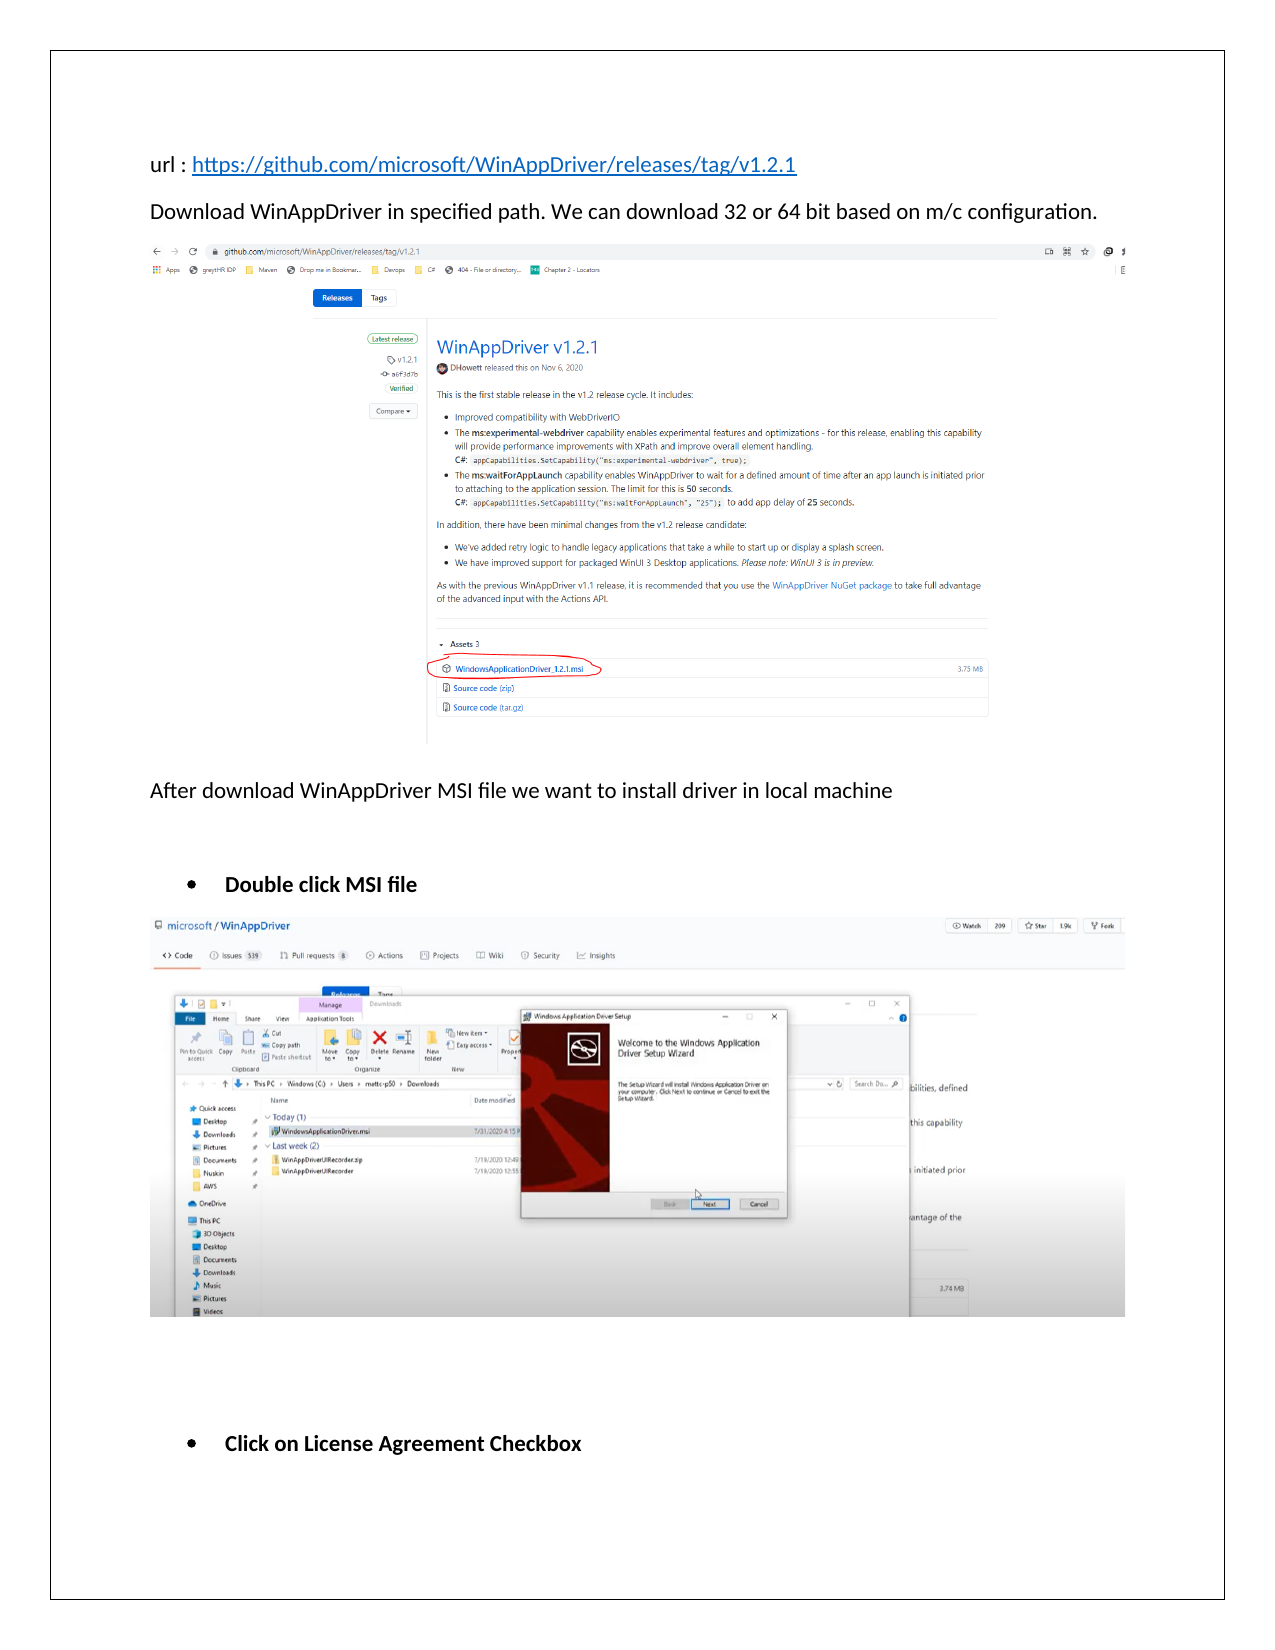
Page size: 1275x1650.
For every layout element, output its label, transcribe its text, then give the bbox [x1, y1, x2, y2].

picture [150, 243, 1125, 758]
text url : https://github.com/microsoft/WinAppDriver/releases/tag/v1.2.1 [150, 150, 1125, 178]
list Click on License Agreement Checkbox [187, 1429, 1125, 1457]
picture [150, 917, 1125, 1317]
list Double click MSI file [187, 870, 1125, 898]
text After download WinAppDriver MSI file we want to install driver in local machine [150, 776, 1125, 804]
text Download WinAppDriver in specified path. We can download 32 or 64 bit based on m/c configuration. [150, 197, 1125, 225]
